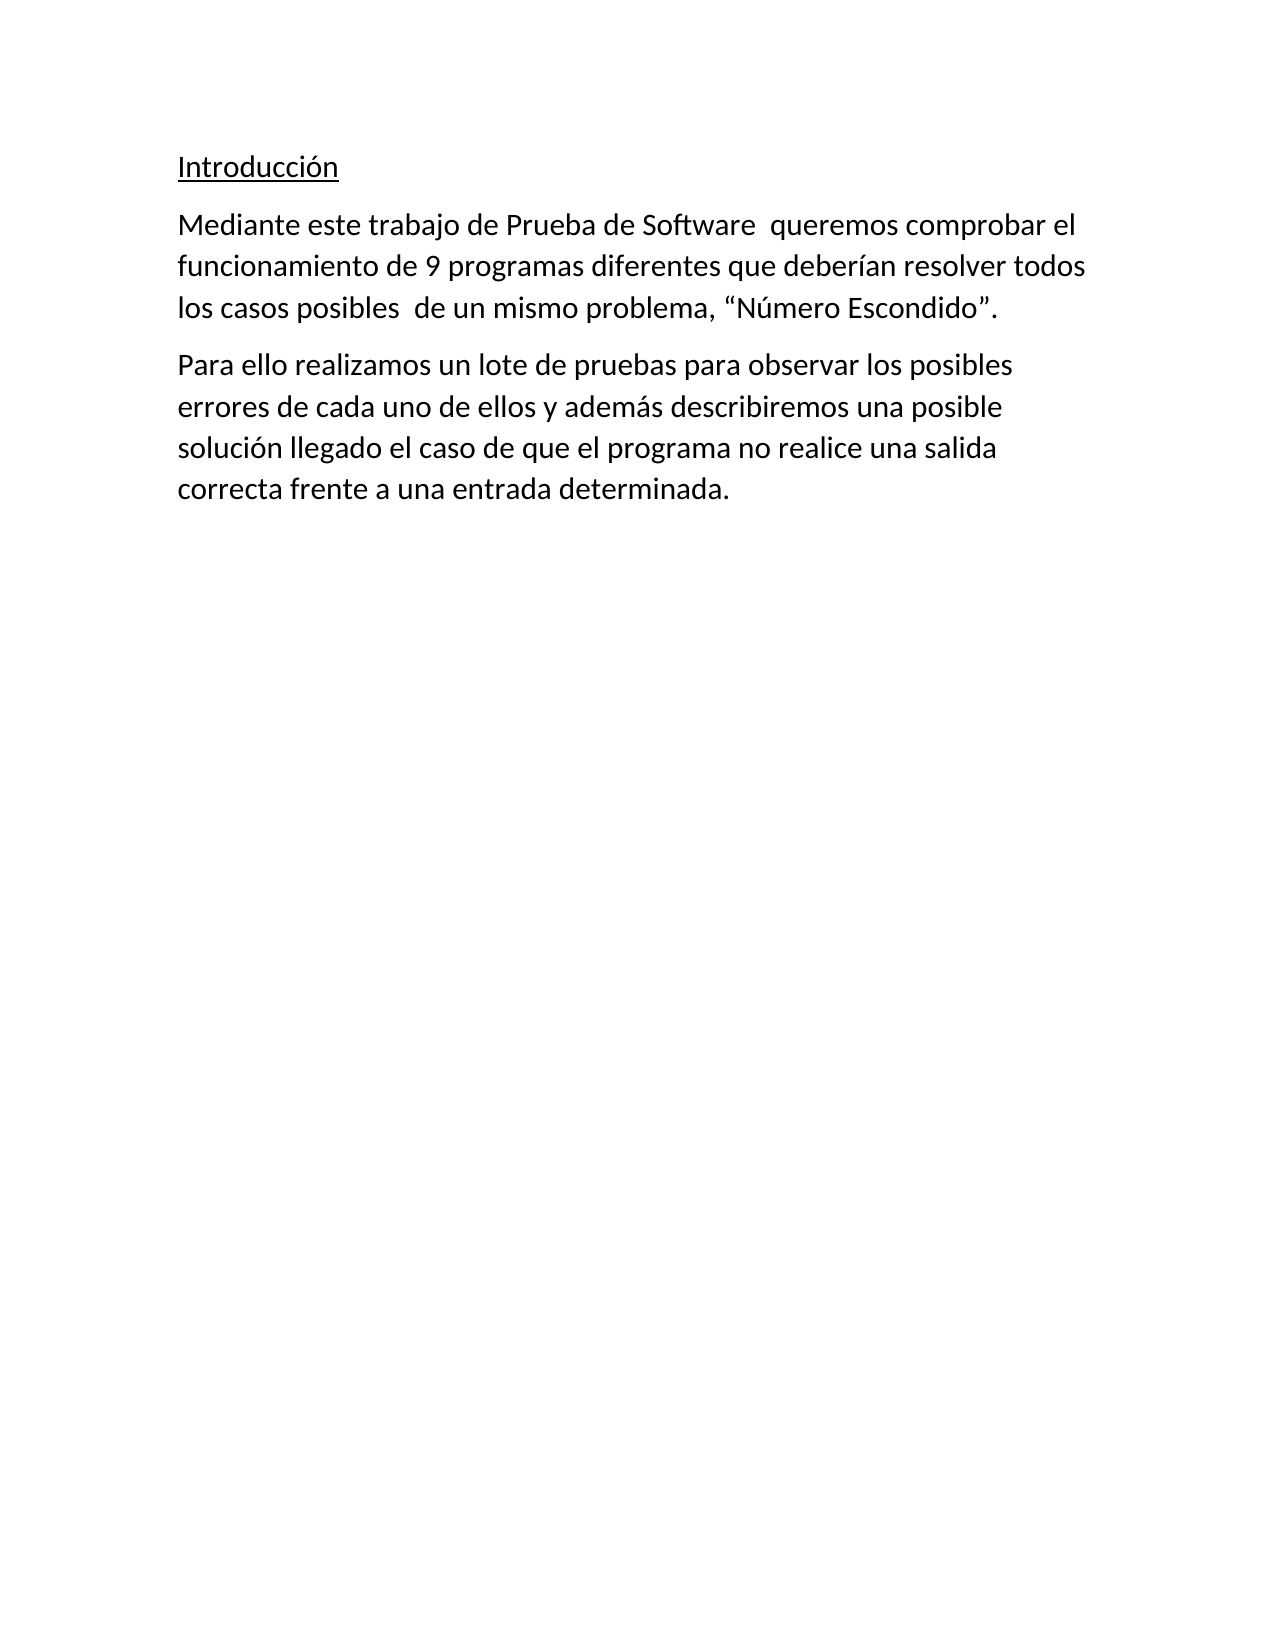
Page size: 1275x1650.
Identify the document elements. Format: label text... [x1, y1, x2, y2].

text Mediante este trabajo de Prueba de Software queremos comprobar el funcionamiento de 9 programas diferentes que deberían resolver todos los casos posibles de un mismo problema, “Número Escondido”. [177, 205, 1098, 326]
text Introducción [177, 148, 1098, 186]
text Para ello realizamos un lote de pruebas para observar los posibles errores de cada uno de ellos y además describiremos una posible solución llegado el caso de que el programa no realice una salida correcta frente a una entrada determinada. [177, 346, 1098, 507]
